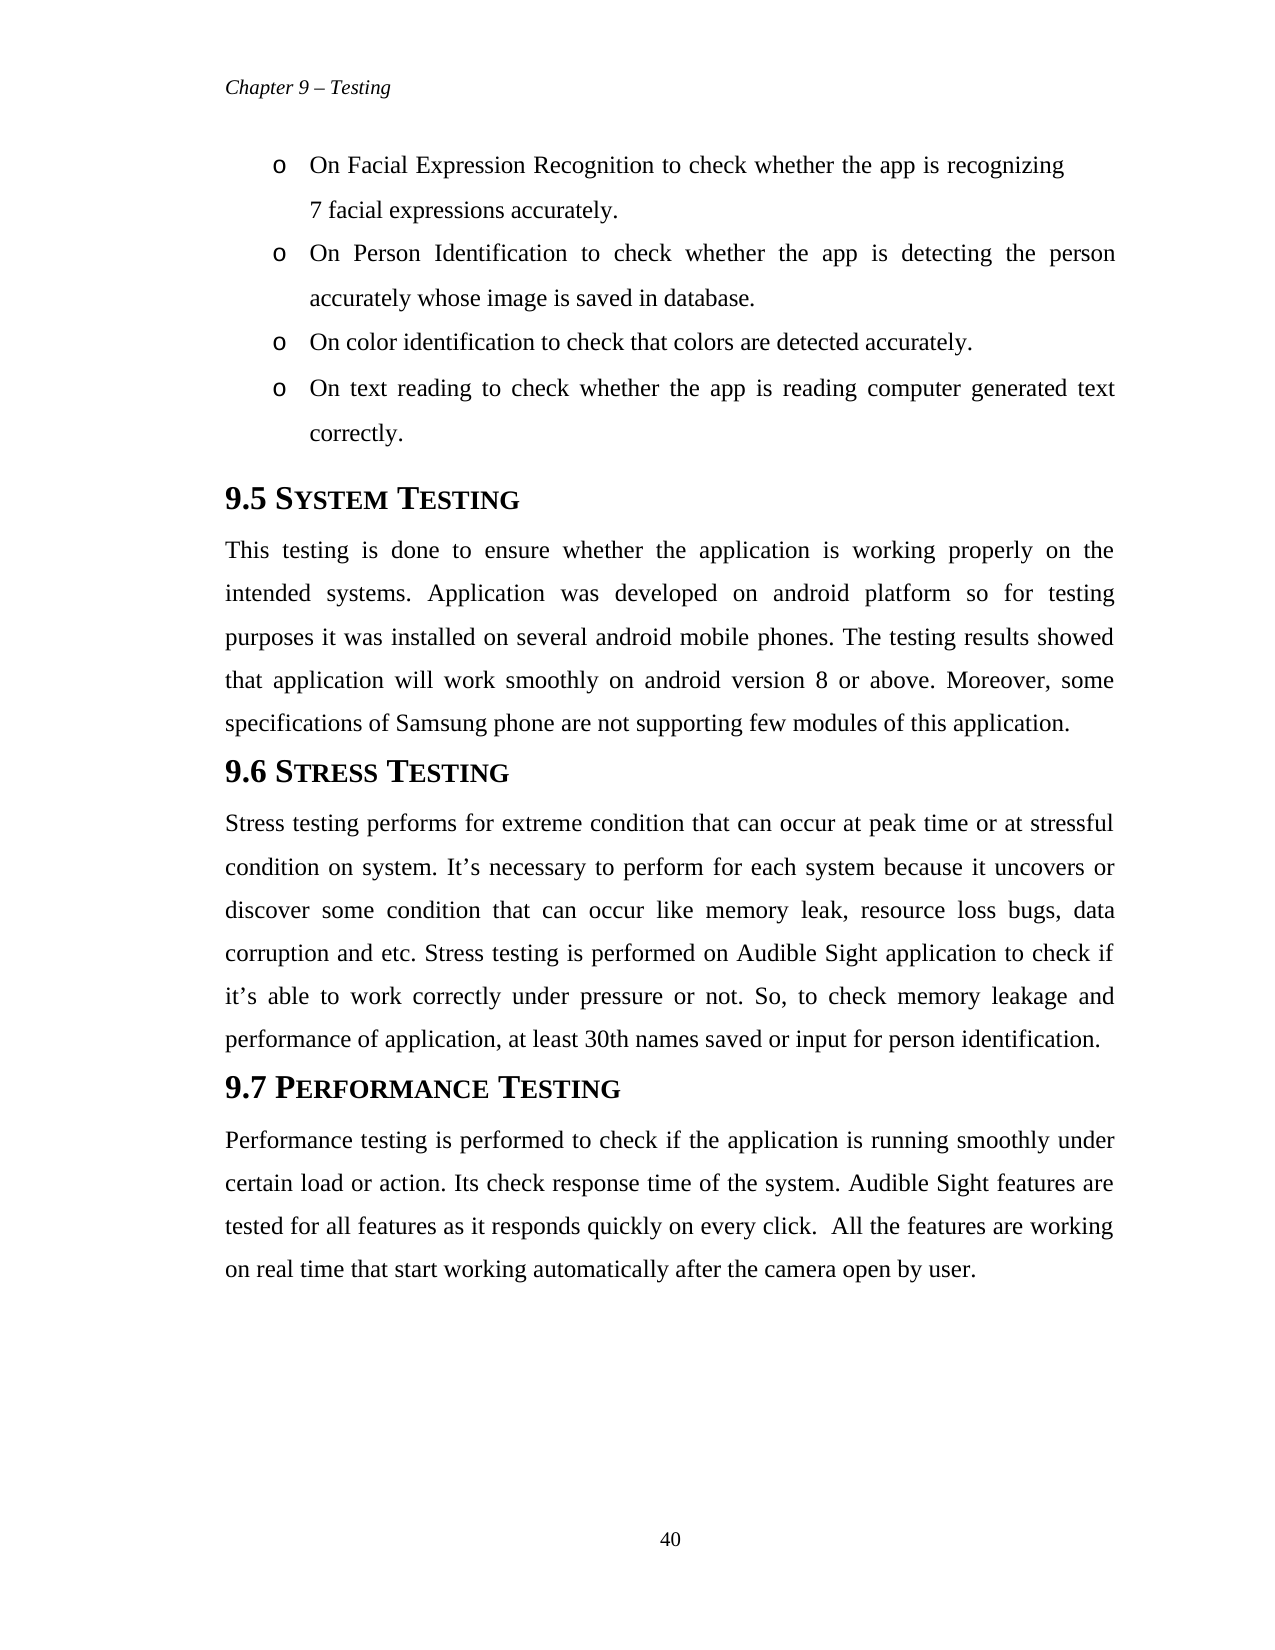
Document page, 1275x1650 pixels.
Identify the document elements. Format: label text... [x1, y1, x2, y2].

list On text reading to check whether the app is reading computer generated text correctly. [272, 373, 1116, 447]
subtitle 9.7 Performance Testing [225, 1067, 1116, 1106]
text Performance testing is performed to check if the application is running smoothly under certain load or action. Its check response time of the system. Audible Sight features are tested for all features as it responds quickly on every click. All the features are working on real time that start working automatically after the camera open by user. [225, 1125, 1116, 1283]
text This testing is done to ensure whether the application is working properly on the intended systems. Application was developed on android platform so for testing purposes it was installed on several android mobile phones. The testing results showed that application will work smoothly on android version 8 or above. Moreover, some specifications of Samsung phone are not supporting few modules of this application. [225, 535, 1116, 737]
list On Facial Expression Recognition to check whether the app is recognizing 7 facial expressions accurately. [272, 150, 1116, 224]
subtitle 9.5 System Testing [225, 478, 1116, 516]
text Stress testing performs for extreme condition that can occur at peak time or at stressful condition on system. It’s necessary to perform for each system because it uncovers or discover some condition that can occur like memory leak, resource loss bugs, data corruption and etc. Stress testing is performed on Audible Sight application to check if it’s able to work correctly under pressure or not. So, to check memory leakage and performance of application, at least 30th names saved or input for person identification. [225, 808, 1116, 1053]
list On Person Identification to check whether the app is detecting the person accurately whose image is saved in database. [272, 238, 1116, 312]
list On color identification to check that colors are detected accurately. [272, 327, 1116, 357]
subtitle 9.6 Stress Testing [225, 751, 1116, 789]
